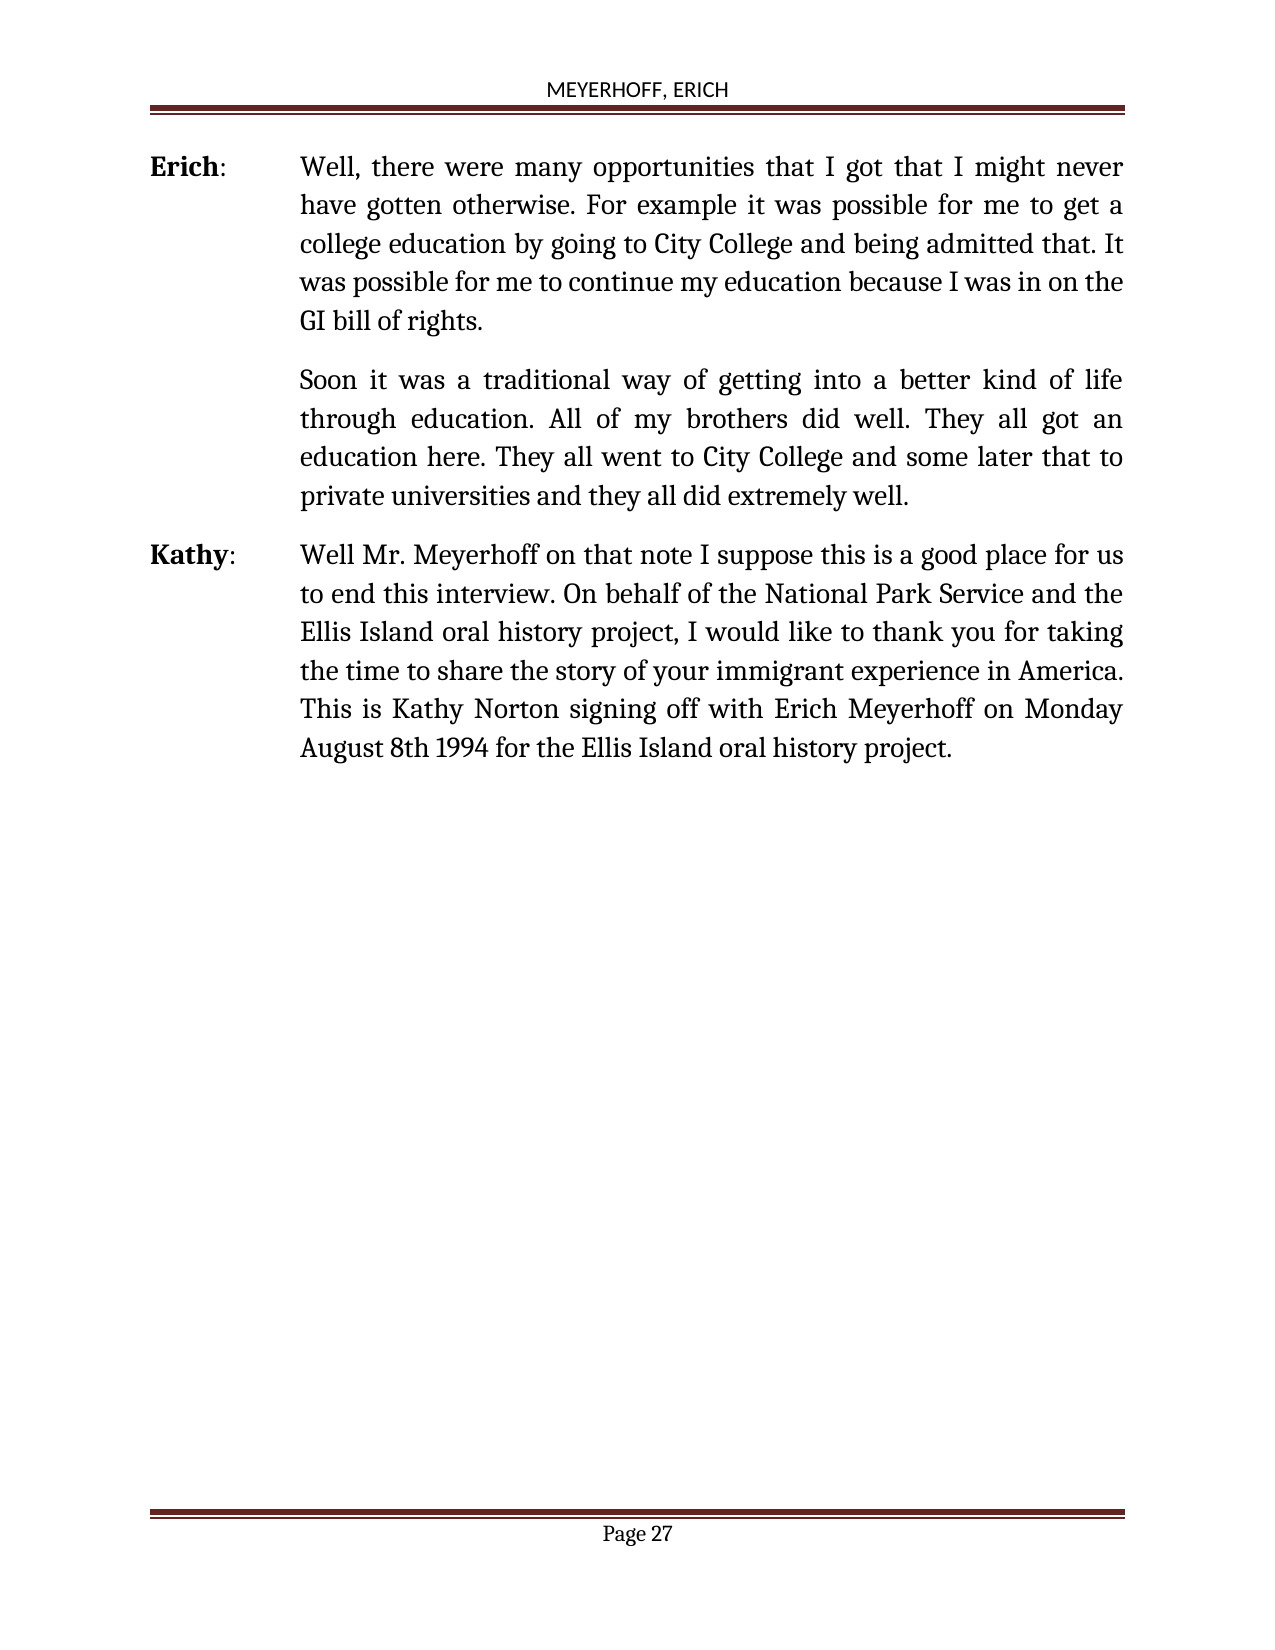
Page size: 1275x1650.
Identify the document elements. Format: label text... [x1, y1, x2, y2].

text Kathy: Well Mr. Meyerhoff on that note I suppose this is a good place for us to end this interview. On behalf of the National Park Service and the Ellis Island oral history project, I would like to thank you for taking the time to share the story of your immigrant experience in America. This is Kathy Norton signing off with Erich Meyerhoff on Monday August 8th 1994 for the Ellis Island oral history project. [150, 538, 1125, 765]
text Erich: Well, there were many opportunities that I got that I might never have gotten otherwise. For example it was possible for me to get a college education by going to City College and being admitted that. It was possible for me to continue my education because I was in on the GI bill of rights. [150, 150, 1125, 338]
text Soon it was a traditional way of getting into a better kind of life through education. All of my brothers did well. They all got an education here. They all went to City College and some later that to private universities and they all did extremely well. [300, 363, 1125, 513]
